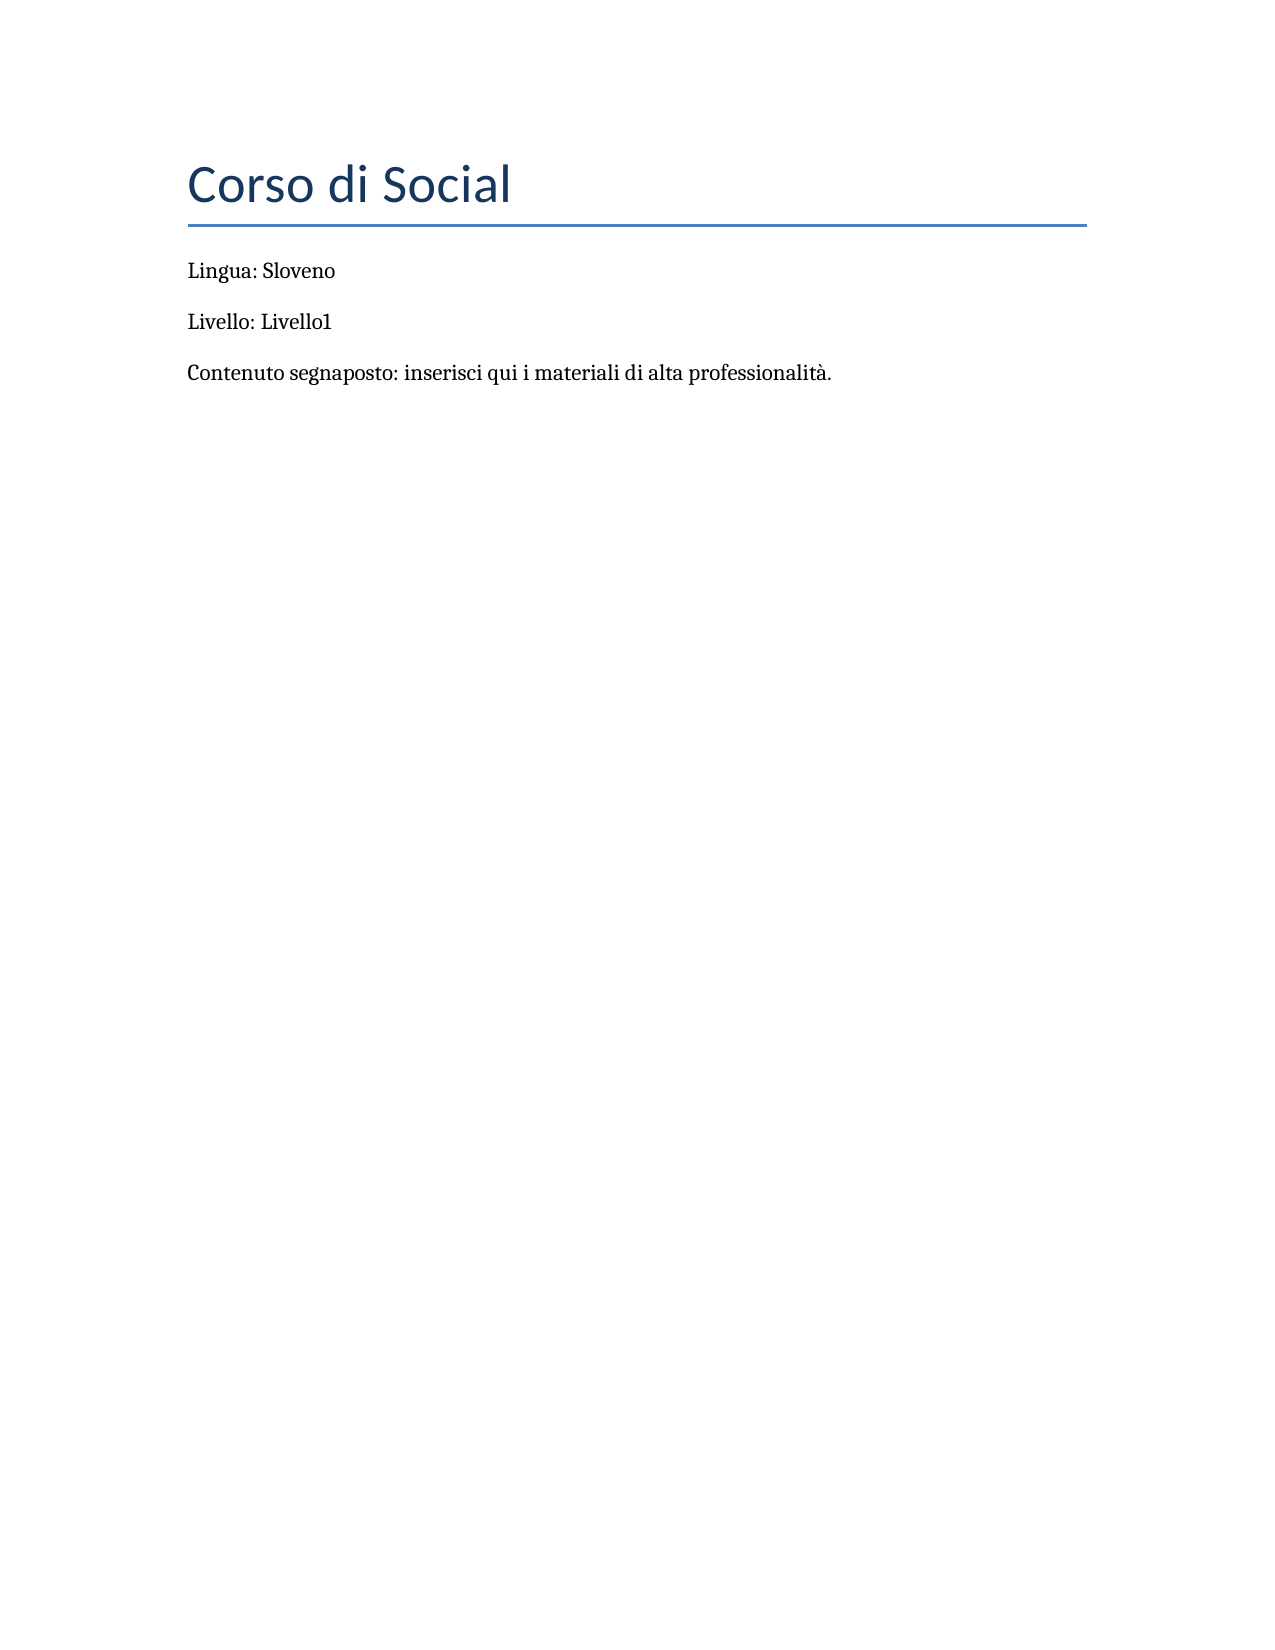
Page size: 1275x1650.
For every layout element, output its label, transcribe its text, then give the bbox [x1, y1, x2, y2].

text Contenuto segnaposto: inserisci qui i materiali di alta professionalità. [187, 360, 1087, 386]
title Corso di Social [187, 150, 1087, 227]
text Lingua: Sloveno [187, 258, 1087, 284]
text Livello: Livello1 [187, 309, 1087, 335]
